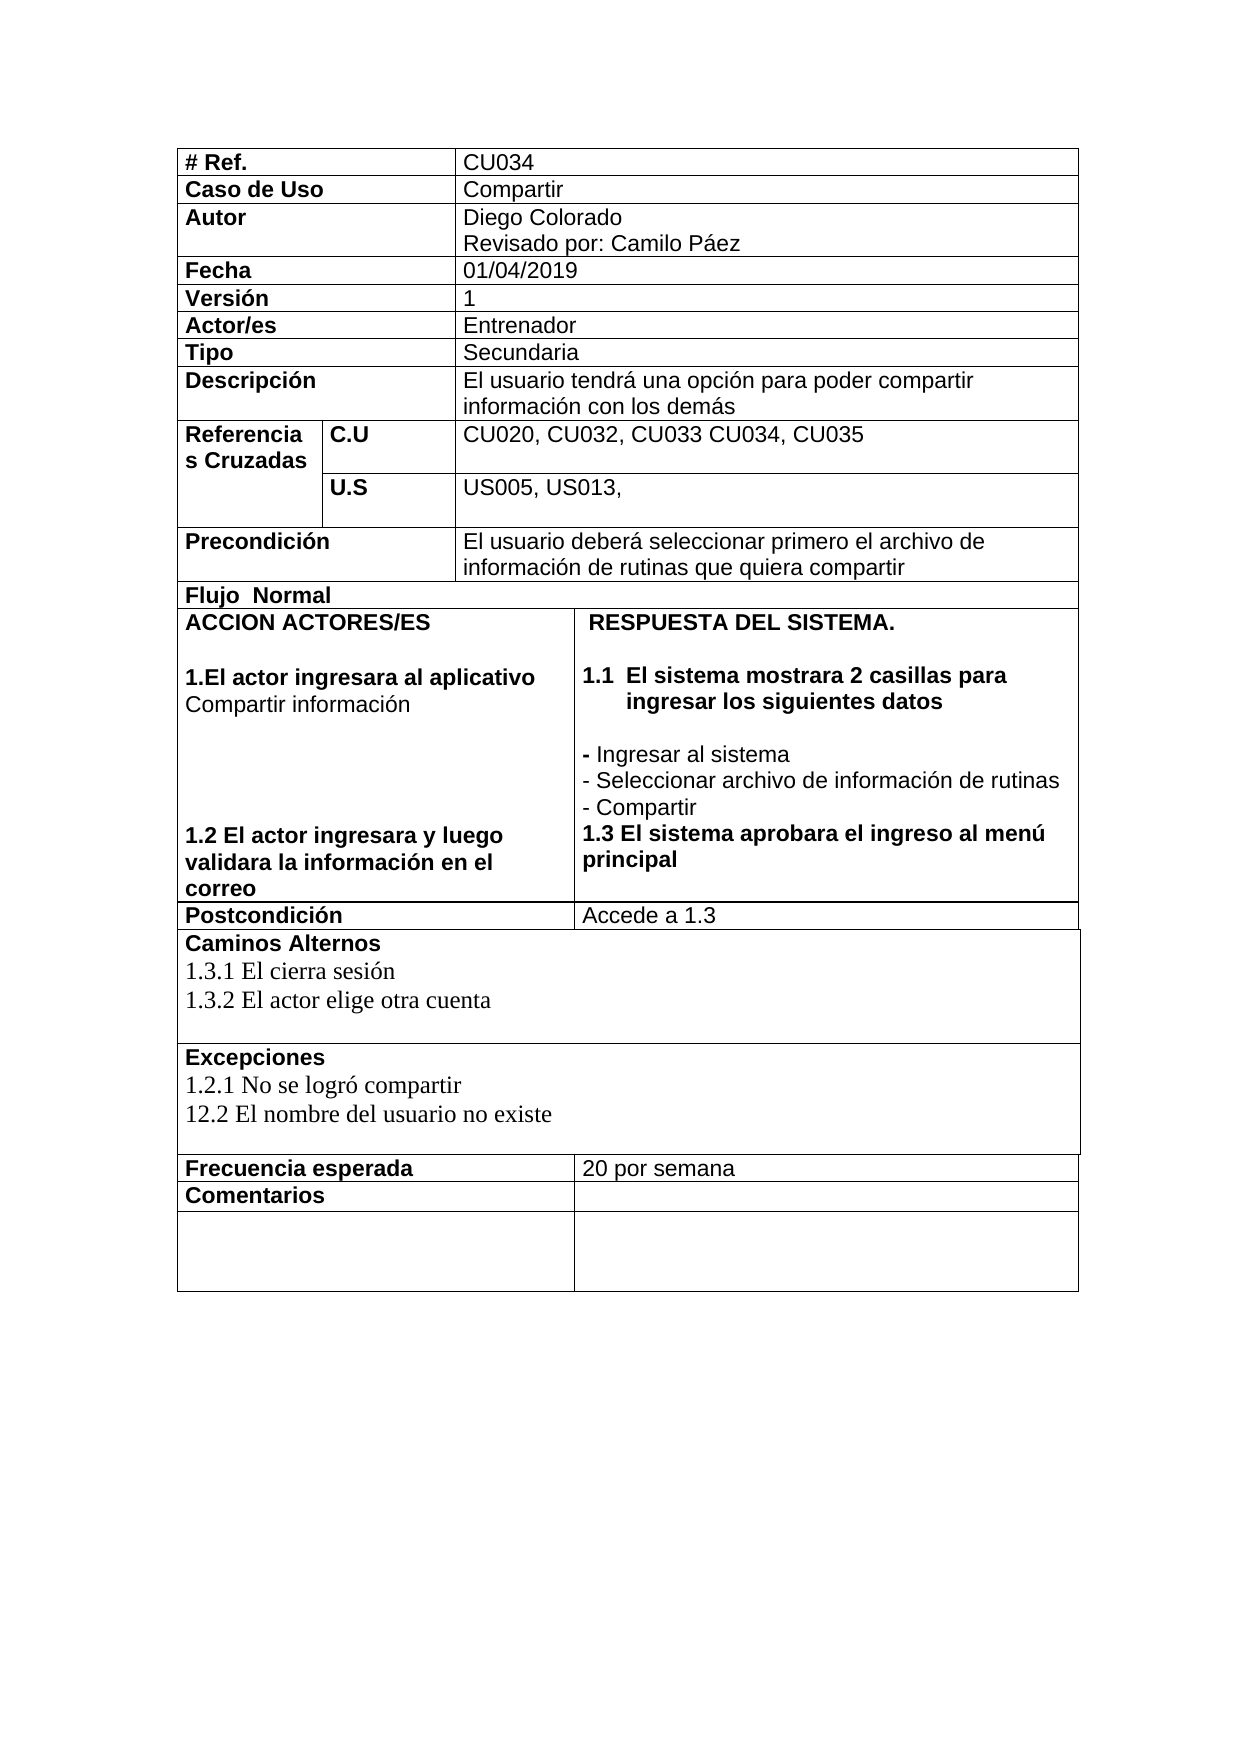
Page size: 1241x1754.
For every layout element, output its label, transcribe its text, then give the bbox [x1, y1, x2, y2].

table_cell Caso de Uso [178, 176, 455, 202]
table_header CU034 [456, 149, 1078, 175]
table_cell RESPUESTA DEL SISTEMA. El sistema mostrara 2 casillas para ingresar los siguientes datos - Ingresar al sistema - Seleccionar archivo de información de rutinas - Compartir 1.3 El sistema aprobara el ingreso al menú principal [575, 609, 1078, 901]
table_cell El usuario tendrá una opción para poder compartir información con los demás [456, 367, 1078, 419]
table_cell 1 [456, 285, 1078, 311]
table_cell US005, US013, [456, 474, 1078, 527]
table_cell Tipo [178, 339, 455, 366]
table_cell [178, 1212, 574, 1291]
table_cell Flujo Normal [178, 582, 1078, 608]
table_cell Versión [178, 285, 455, 311]
table_cell Compartir [456, 176, 1078, 202]
table_cell C.U [323, 421, 455, 473]
table_cell Referencias Cruzadas [178, 421, 322, 527]
table_cell ACCION ACTORES/ES 1.El actor ingresara al aplicativo Compartir información 1.2 El actor ingresara y luego validara la información en el correo [178, 609, 574, 901]
table_header # Ref. [178, 149, 455, 175]
table_cell Postcondición [178, 903, 574, 929]
table_cell El usuario deberá seleccionar primero el archivo de información de rutinas que quiera compartir [456, 528, 1078, 581]
table_cell Excepciones 1.2.1 No se logró compartir 12.2 El nombre del usuario no existe [178, 1044, 1080, 1154]
table_cell [575, 1212, 1078, 1291]
table_cell U.S [323, 474, 455, 527]
table_cell [575, 1182, 1078, 1211]
table_cell Secundaria [456, 339, 1078, 366]
table_cell Actor/es [178, 312, 455, 338]
table_cell 20 por semana [575, 1155, 1078, 1181]
table_cell Entrenador [456, 312, 1078, 338]
table_cell Autor [178, 204, 455, 256]
table_cell Fecha [178, 257, 455, 283]
table_cell Precondición [178, 528, 455, 581]
table_cell Frecuencia esperada [178, 1155, 574, 1181]
table_cell Caminos Alternos 1.3.1 El cierra sesión 1.3.2 El actor elige otra cuenta [178, 930, 1080, 1042]
table_cell Comentarios [178, 1182, 574, 1211]
table_cell CU020, CU032, CU033 CU034, CU035 [456, 421, 1078, 473]
table_cell Descripción [178, 367, 455, 419]
table_cell Diego Colorado Revisado por: Camilo Páez [456, 204, 1078, 256]
table_cell Accede a 1.3 [575, 903, 1078, 929]
table_cell 01/04/2019 [456, 257, 1078, 283]
